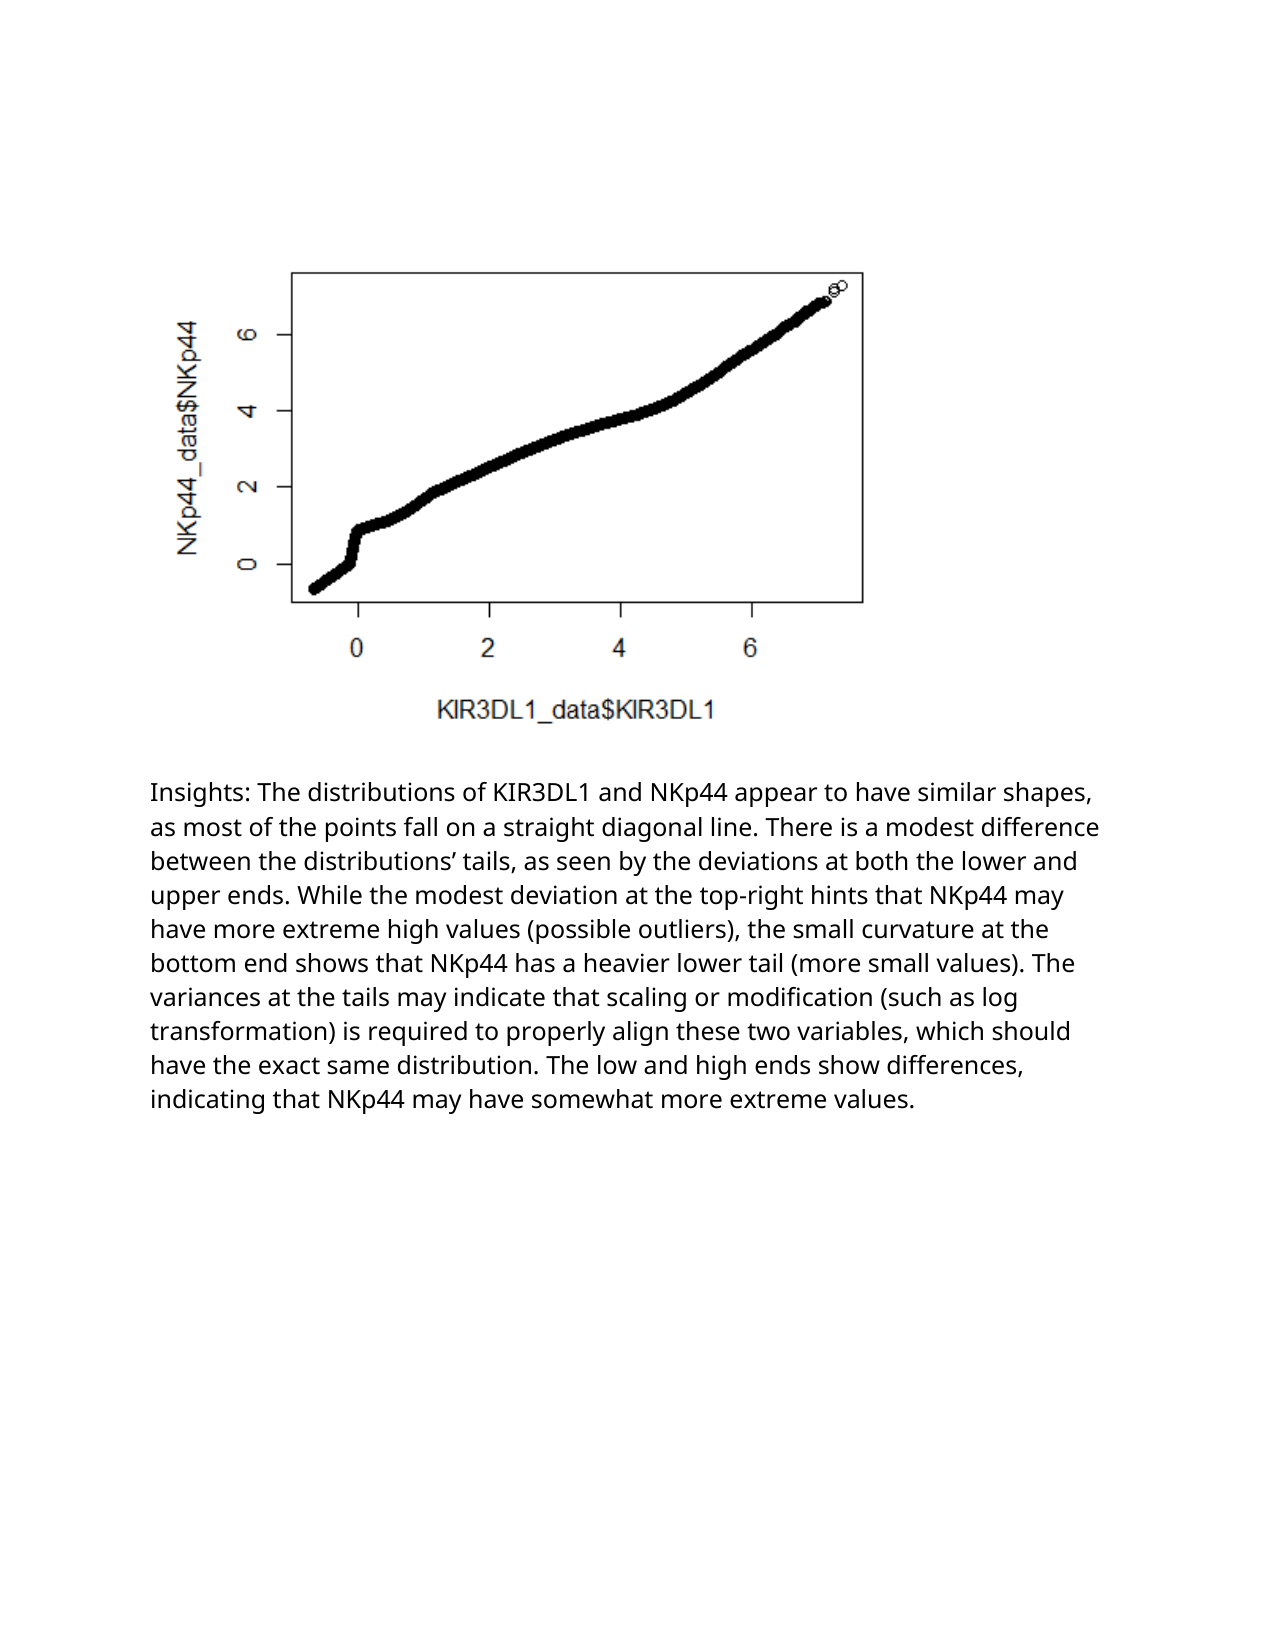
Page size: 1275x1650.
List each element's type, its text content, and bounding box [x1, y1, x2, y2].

picture [168, 150, 927, 757]
text Insights: The distributions of KIR3DL1 and NKp44 appear to have similar shapes, as most of the points fall on a straight diagonal line. There is a modest difference between the distributions’ tails, as seen by the deviations at both the lower and upper ends. While the modest deviation at the top-right hints that NKp44 may have more extreme high values (possible outliers), the small curvature at the bottom end shows that NKp44 has a heavier lower tail (more small values). The variances at the tails may indicate that scaling or modification (such as log transformation) is required to properly align these two variables, which should have the exact same distribution. The low and high ends show differences, indicating that NKp44 may have somewhat more extreme values. [150, 775, 1125, 1116]
